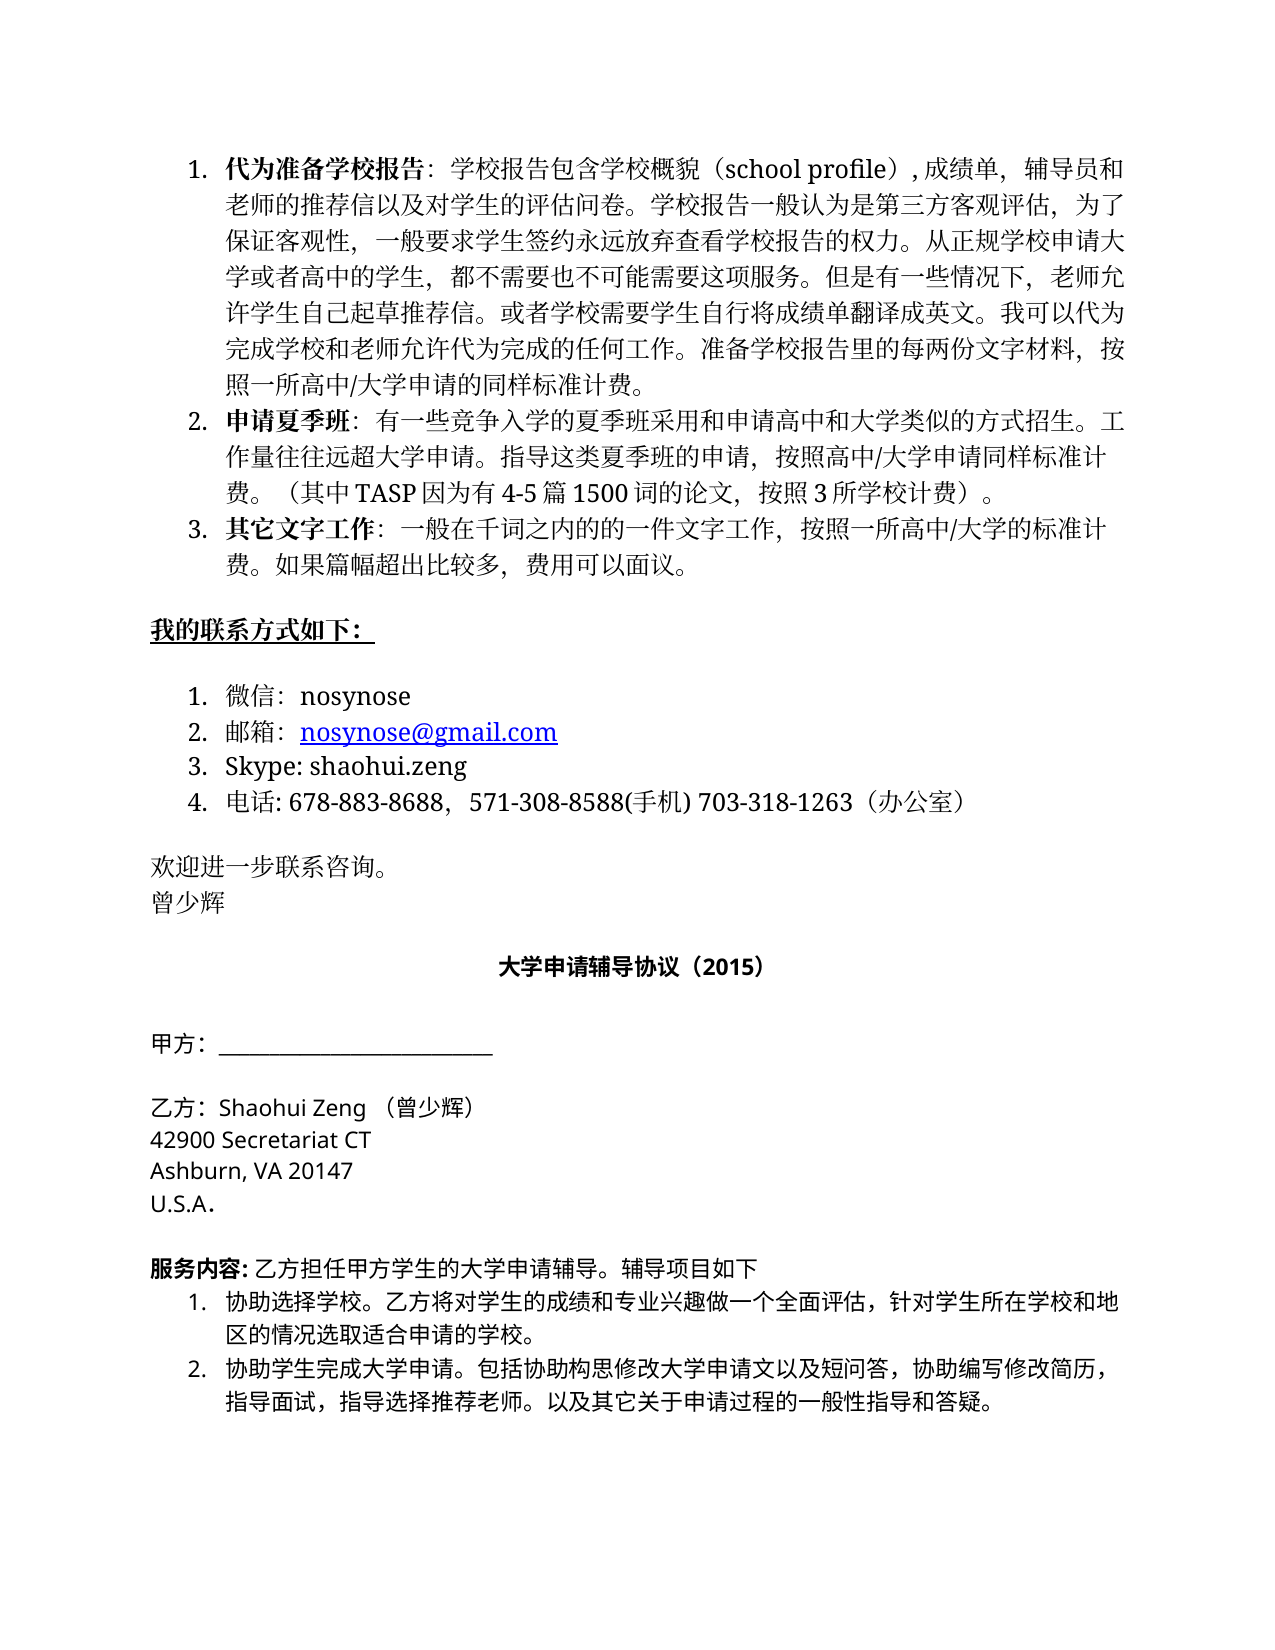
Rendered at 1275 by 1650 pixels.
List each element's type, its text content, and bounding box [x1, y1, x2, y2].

list 其它文字工作：一般在千词之内的的一件文字工作，按照一所高中/大学的标准计费。如果篇幅超出比较多，费用可以面议。 [187, 510, 1125, 582]
list 协助选择学校。乙方将对学生的成绩和专业兴趣做一个全面评估，针对学生所在学校和地区的情况选取适合申请的学校。 [187, 1284, 1125, 1351]
list 电话: 678-883-8688，571-308-8588(手机) 703-318-1263（办公室） [187, 782, 1125, 818]
text 我的联系方式如下： [150, 611, 1125, 647]
text U.S.A． [150, 1186, 1106, 1219]
text 服务内容: 乙方担任甲方学生的大学申请辅导。辅导项目如下 [150, 1251, 1125, 1284]
text 42900 Secretariat CT [150, 1123, 1106, 1155]
text 欢迎进一步联系咨询。 曾少辉 [150, 847, 1125, 919]
text 甲方：___________________________ [150, 1026, 1106, 1059]
list 代为准备学校报告：学校报告包含学校概貌（school profile）, 成绩单，辅导员和老师的推荐信以及对学生的评估问卷。学校报告一般认为是第三方客观评估，为了保证客观性，一般要求学生签约永远放弃查看学校报告的权力。从正规学校申请大学或者高中的学生，都不需要也不可能需要这项服务。但是有一些情况下，老师允许学生自己起草推荐信。或者学校需要学生自行将成绩单翻译成英文。我可以代为完成学校和老师允许代为完成的任何工作。准备学校报告里的每两份文字材料，按照一所高中/大学申请的同样标准计费。 [187, 150, 1125, 402]
list 协助学生完成大学申请。包括协助构思修改大学申请文以及短问答，协助编写修改简历，指导面试，指导选择推荐老师。以及其它关于申请过程的一般性指导和答疑。 [187, 1351, 1125, 1417]
list Skype: shaohui.zeng [187, 748, 1125, 782]
text 大学申请辅导协议（2015） [187, 948, 1087, 982]
list 申请夏季班：有一些竞争入学的夏季班采用和申请高中和大学类似的方式招生。工作量往往远超大学申请。指导这类夏季班的申请，按照高中/大学申请同样标准计费。（其中TASP因为有4-5篇1500词的论文，按照3所学校计费）。 [187, 402, 1125, 510]
list 邮箱：nosynose@gmail.com [187, 712, 1125, 748]
text 乙方：Shaohui Zeng （曾少辉） [150, 1090, 1106, 1123]
text Ashburn, VA 20147 [150, 1155, 1106, 1186]
list 微信：nosynose [187, 676, 1125, 712]
